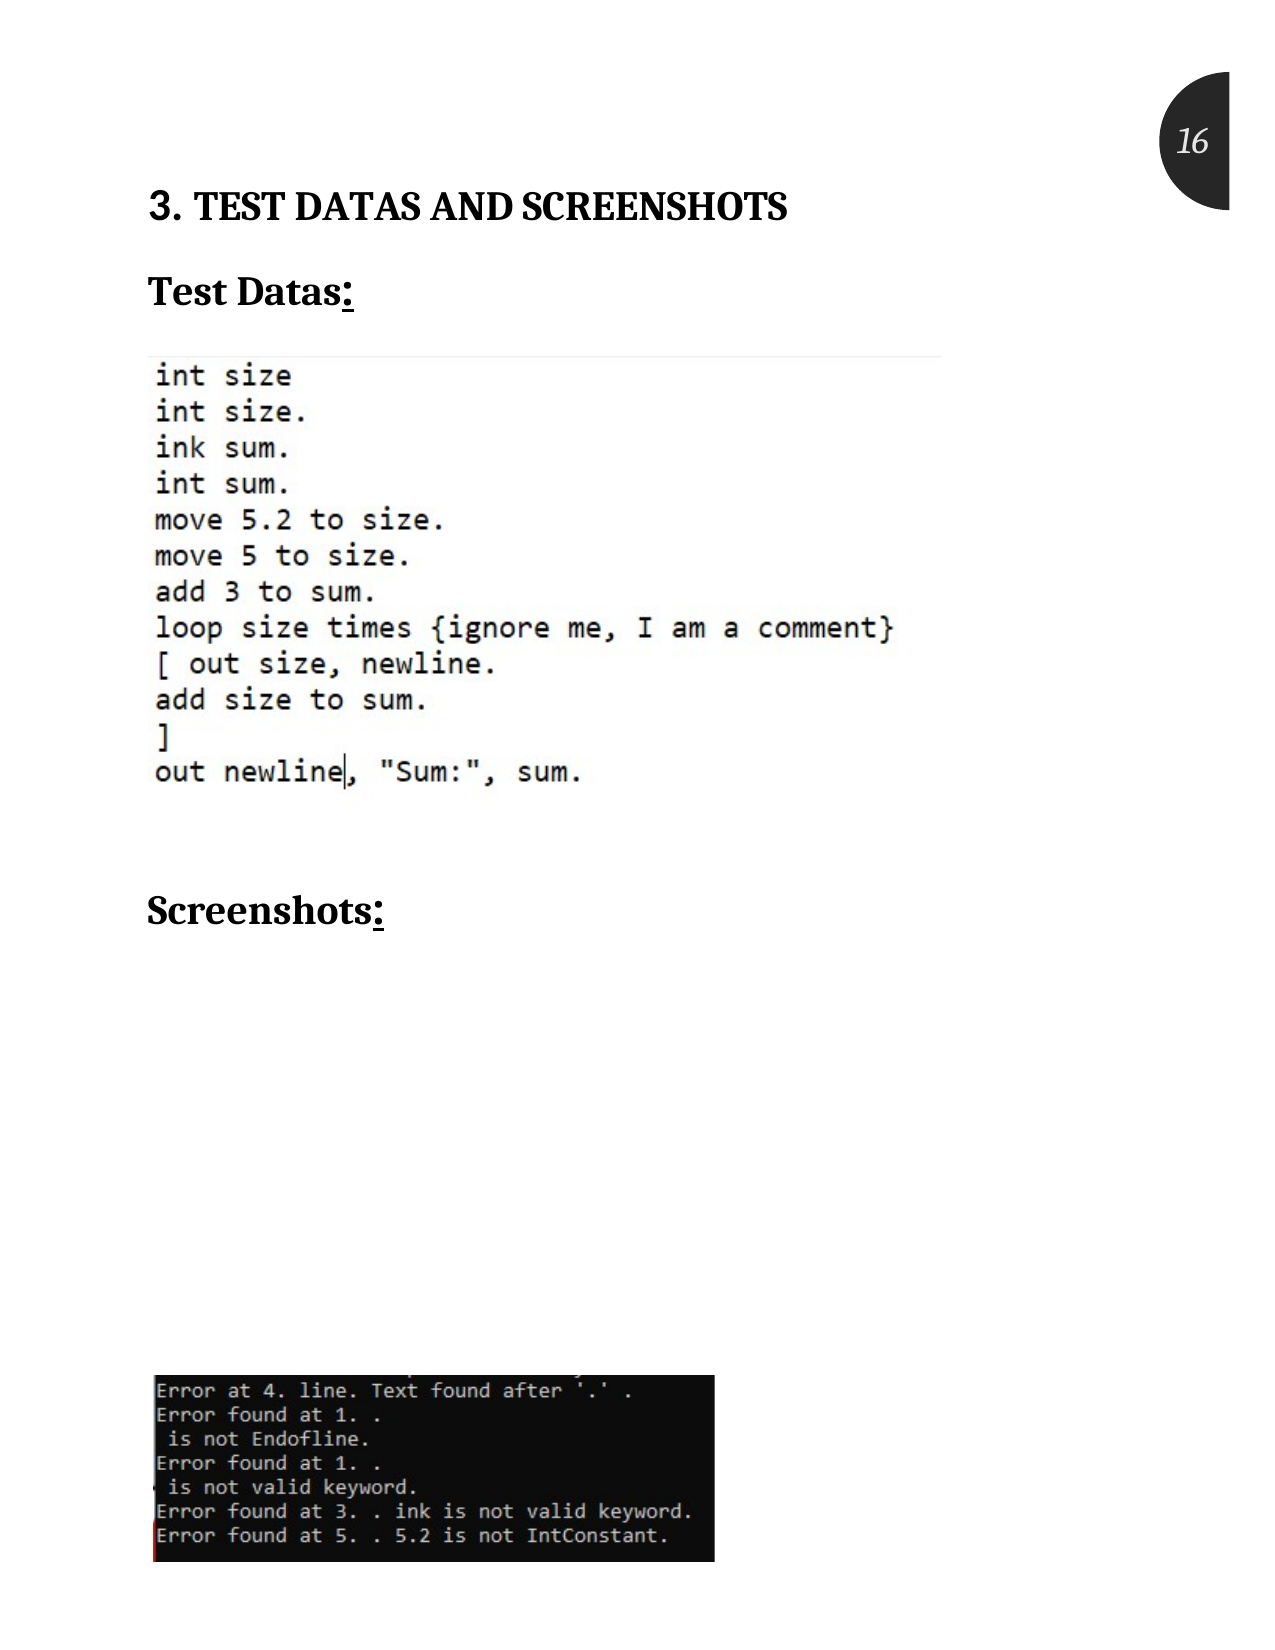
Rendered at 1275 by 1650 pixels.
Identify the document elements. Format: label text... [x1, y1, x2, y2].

picture [147, 356, 942, 824]
text Test Datas: [148, 261, 1127, 318]
text 3. TEST DATAS AND SCREENSHOTS [148, 176, 1127, 232]
picture [153, 1375, 715, 1562]
text Screenshots: [148, 880, 1127, 937]
